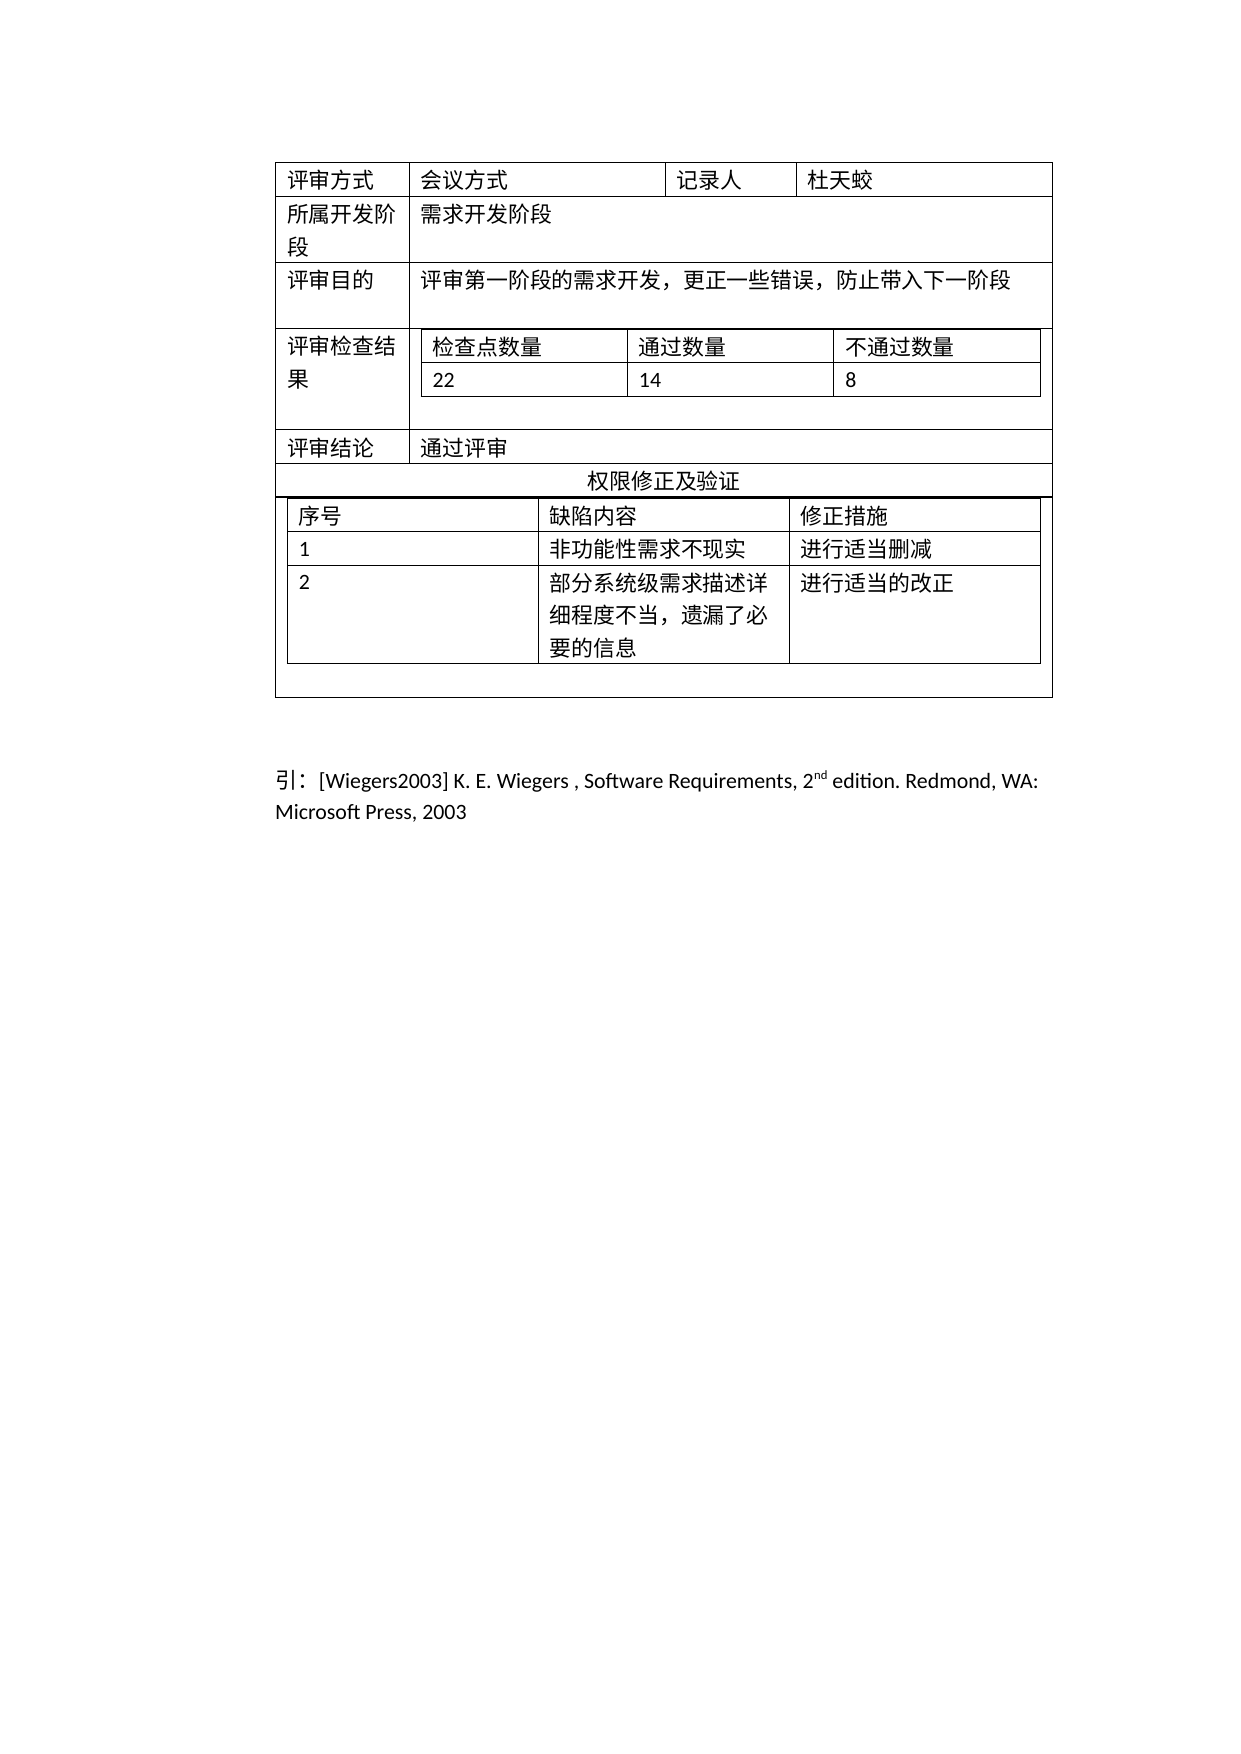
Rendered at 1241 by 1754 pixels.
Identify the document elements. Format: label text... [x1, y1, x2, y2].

table_cell 评审结论 [276, 430, 409, 463]
table_cell [276, 498, 1052, 697]
table_cell 会议方式 [410, 163, 665, 196]
table_cell 需求开发阶段 [410, 197, 1052, 262]
table_cell 评审第一阶段的需求开发，更正一些错误，防止带入下一阶段 [410, 263, 1052, 328]
table_cell 评审方式 [276, 163, 409, 196]
table_cell 评审目的 [276, 263, 409, 328]
table_cell 记录人 [666, 163, 796, 196]
table_cell 所属开发阶段 [276, 197, 409, 262]
table_cell 权限修正及验证 [276, 464, 1052, 496]
table_cell 评审检查结果 [276, 329, 409, 429]
table_cell [410, 329, 1052, 429]
table_cell 通过评审 [410, 430, 1052, 463]
table_cell 杜天蛟 [797, 163, 1052, 196]
text 引：[Wiegers2003] K. E. Wiegers , Software Requirements, 2nd edition. Redmond, WA: Microsoft Press, 2003 [275, 763, 1053, 828]
